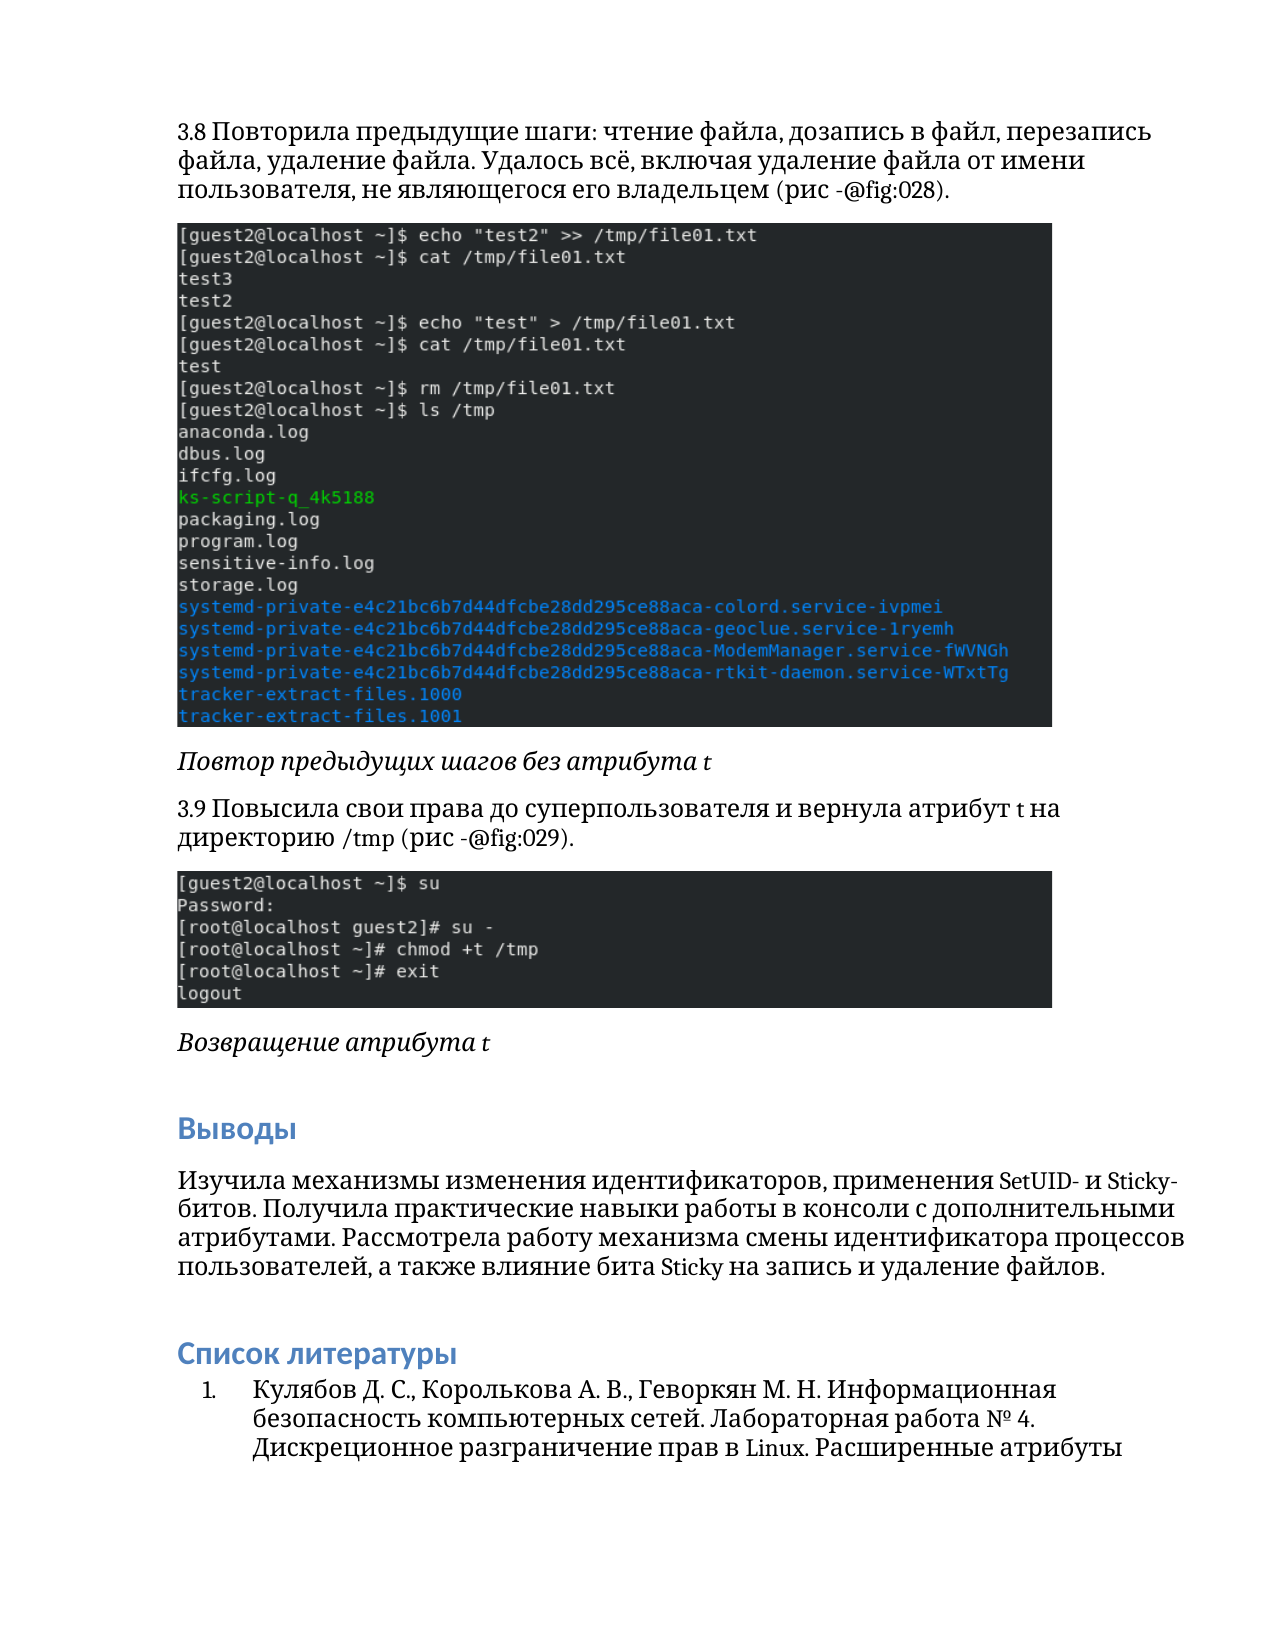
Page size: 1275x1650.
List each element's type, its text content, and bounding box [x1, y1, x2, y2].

text Изучила механизмы изменения идентификаторов, применения SetUID- и Sticky-битов. Получила практические навыки работы в консоли с дополнительными атрибутами. Рассмотрела работу механизма смены идентификатора процессов пользователей, а также влияние бита Sticky на запись и удаление файлов. [177, 1167, 1186, 1282]
list Кулябов Д. С., Королькова А. В., Геворкян М. Н. Информационная безопасность компьютерных сетей. Лабораторная работа № 4. Дискреционное разграничение прав в Linux. Расширенные атрибуты [202, 1376, 1186, 1462]
text 3.9 Повысила свои права до суперпользователя и вернула атрибут t на директорию /tmp (рис -@fig:029). [177, 795, 1186, 853]
text Повтор предыдущих шагов без атрибута t [177, 748, 1186, 776]
text 3.8 Повторила предыдущие шаги: чтение файла, дозапись в файл, перезапись файла, удаление файла. Удалось всё, включая удаление файла от имени пользователя, не являющегося его владельцем (рис -@fig:028). [177, 118, 1186, 204]
picture [177, 871, 1053, 1008]
subtitle Выводы [177, 1107, 1186, 1148]
text Возвращение атрибута t [177, 1028, 1186, 1057]
subtitle Список литературы [177, 1332, 1186, 1372]
picture [177, 223, 1053, 727]
